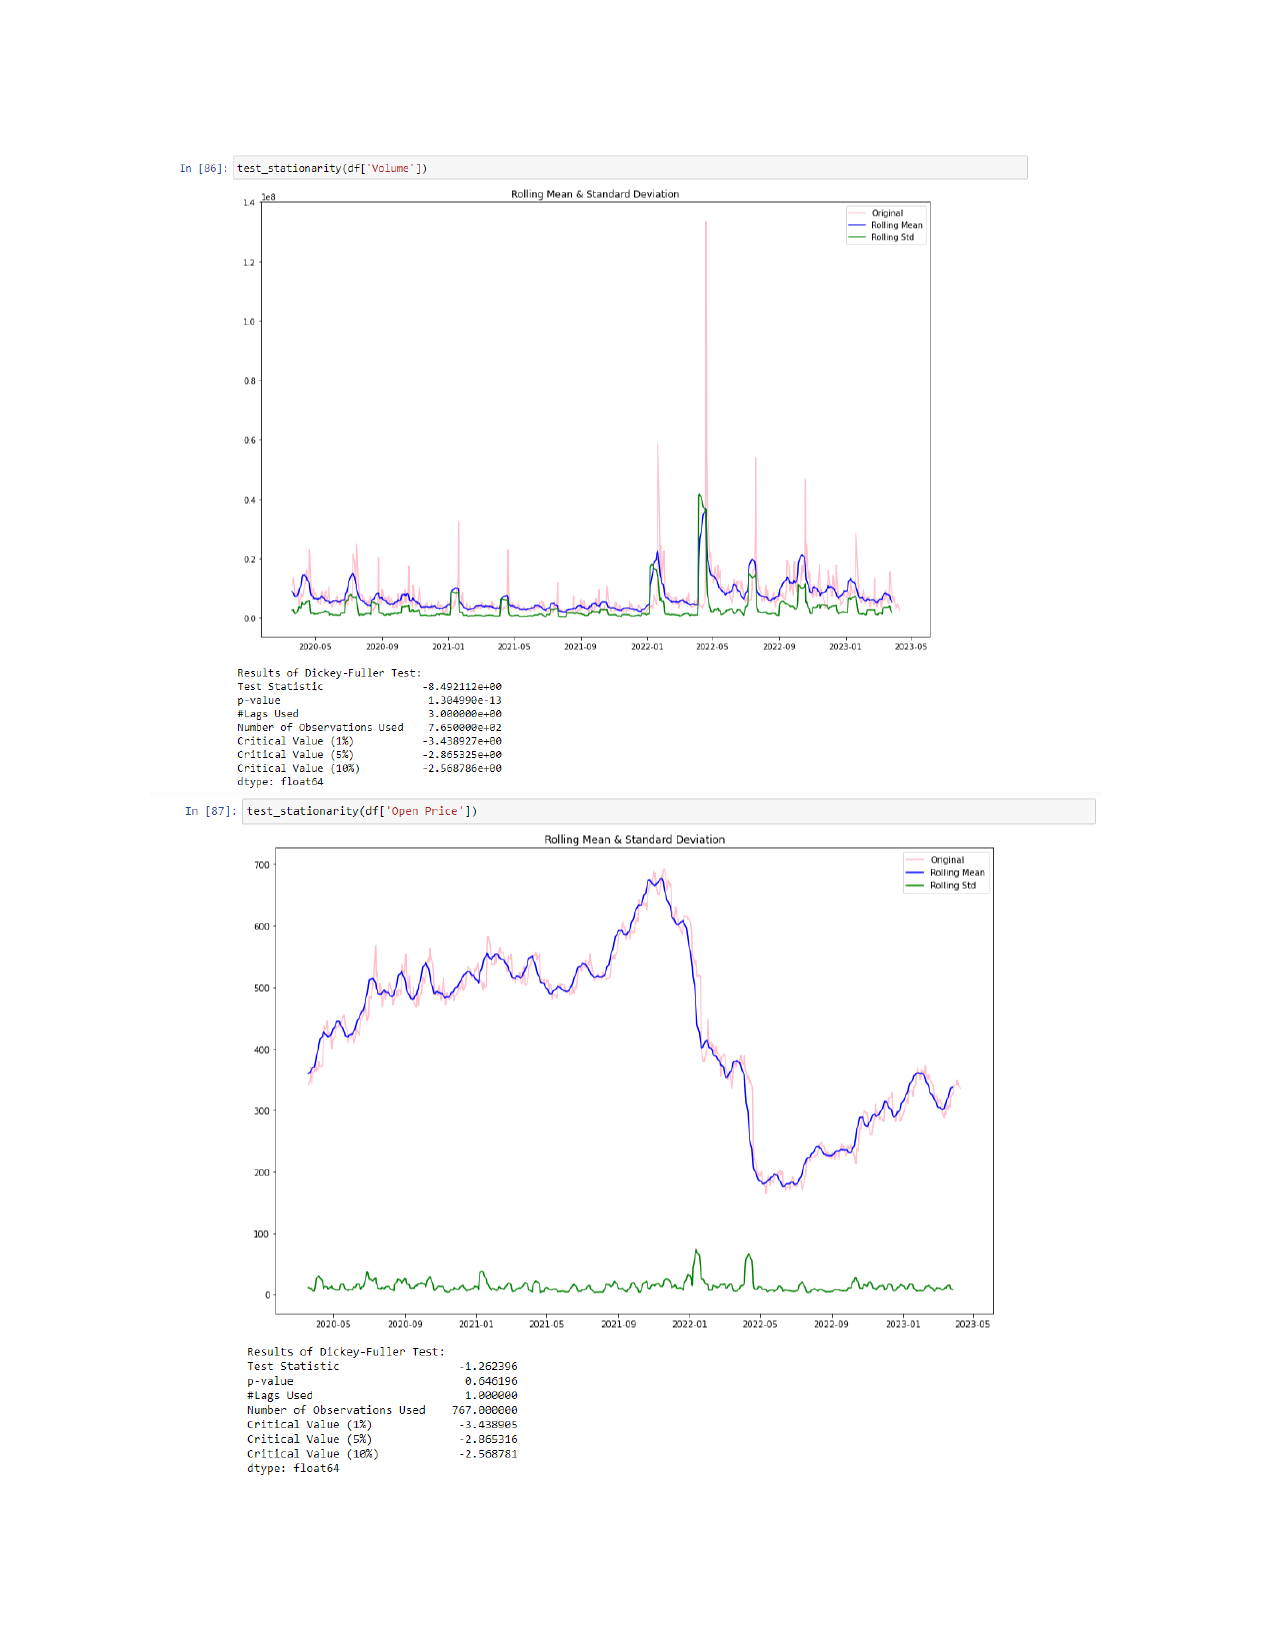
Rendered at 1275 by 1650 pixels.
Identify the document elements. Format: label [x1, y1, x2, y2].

picture [150, 150, 1103, 1482]
